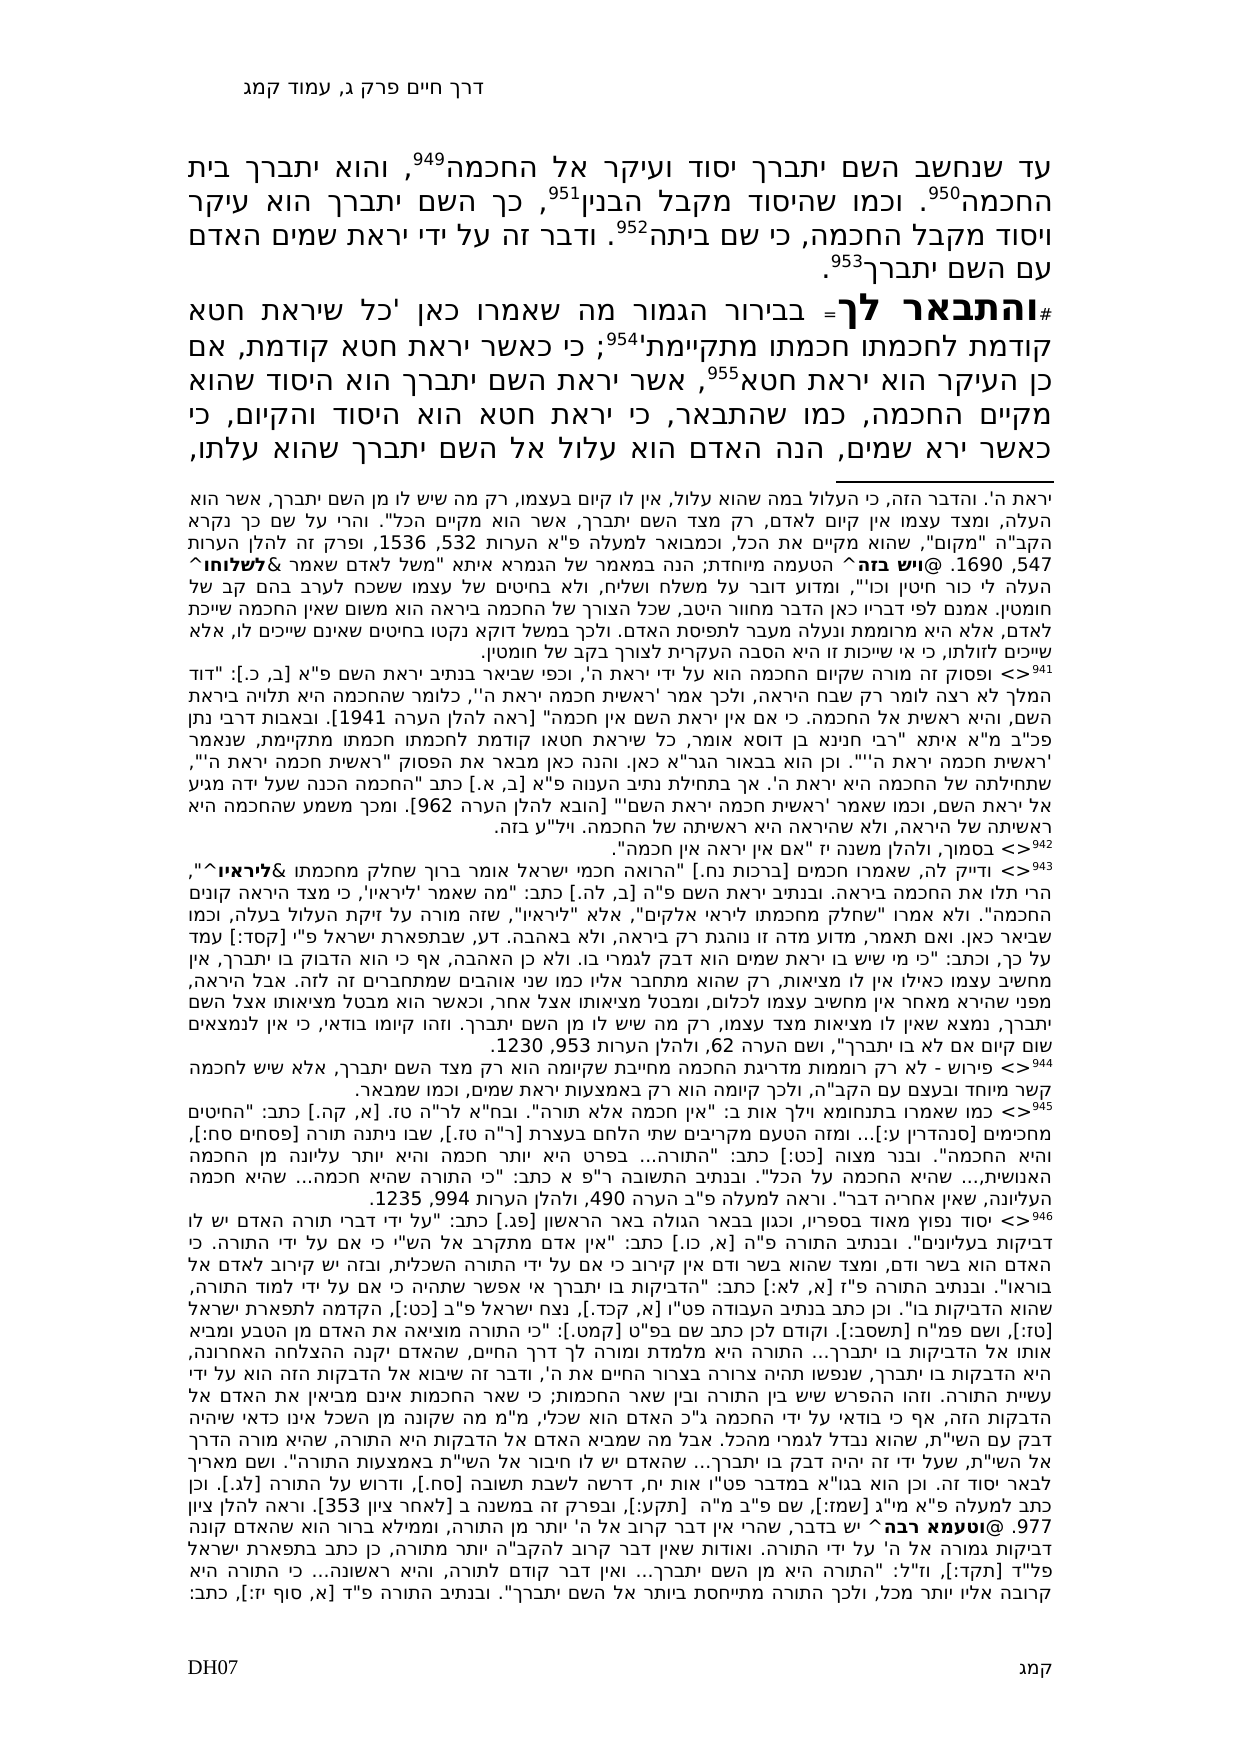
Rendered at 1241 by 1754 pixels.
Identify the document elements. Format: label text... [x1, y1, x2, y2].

text #והתבאר לך= בבירור הגמור מה שאמרו כאן 'כל שיראת חטא קודמת לחכמתו חכמתו מתקיימת'; כי כאשר יראת חטא קודמת, אם כן העיקר הוא יראת חטא, אשר יראת השם יתברך הוא היסוד שהוא מקיים החכמה, כמו שהתבאר, כי יראת חטא הוא היסוד והקיום, כי כאשר ירא שמים, הנה האדם הוא עלול אל השם יתברך שהוא עלתו, ובעלה מקוים הכל. ובפרט החכמה, כאשר החכמה היא שבה אל השם יתברך להתדבק בו יתברך, כי שם מקומה, ושם היא חוזרת, וכמו שחוזרים כל הדברים אל מקומם אל יסוד שלהם, ואין עמידה אל החכמה רק בו יתברך. וכאשר יש כאן העיקר, הוא יראת שמים, נבנה עליו החכמה. אבל כאשר חכמתו קודמת ליראתו, הרי החכמה היא היסוד ליראה, שהרי החכמה קודמת, והחכמה הביאה אותו אל היראה. ואף שהחכמה הביאה אותו אל היראה, היינו כי אי אפשר מי שיש בו חכמה שלא יהיה ירא את השם יתברך, מאחר שיש בו חכמה. אבל אין כאן יראה גמורה, שיהיה נקרא ירא שמים. וכיון שהחכמה היא הסיבה ליראה, הנה החכמה היא היסוד שנבנה עליו היראה. וראוי שיהיה היראה יסוד לחכמה, ואז הוא דומה כמו מי שבונה היסוד תחלה, ואחר כך בונה על היסוד מה שראוי לבנות, ואז מקוים הבנין כראוי. אבל אם חכמתו קודמת, דומה למי שהוא בונה הבנין בלא יסוד, ואין לדבר זה קיום כלל. ולפיכך אמר 'אין חכמתו מתקיימת', והדבר הזה הוא מבואר למי שיש בו חכמה. [187, 286, 1053, 465]
text #ויותר מזה=, אי אפשר שיהיה קיום אל החכמה בפרט* רק מצד השם יתברך. וזה כי דבר זה בארנו במקומות הרבה, כי על ידי החכמה יש דביקות אל האדם בו יתברך, והחכמה - היא התורה בפרט - היא כמו אמצעי בין השם יתברך ובין האדם, עד כי דביקות האדם בו יתברך על ידי התורה. וכבר התבאר דבר זה למעלה כי דביקות תלמיד חכם בו יתברך, עד שאמרו (ספרי דברים יא, כב) וכי אפשר להדבק בשכינה, אלא הדבק בחכמים ומעלה עליו כאילו דבק בשכינה, ומבואר זה למעלה. שתראה מזה כי החכמה היא עם השם יתברך, עד שנחשב השם יתברך יסוד ועיקר אל החכמה, והוא יתברך בית החכמה. וכמו שהיסוד מקבל הבנין, כך השם יתברך הוא עיקר ויסוד מקבל החכמה, כי שם ביתה. ודבר זה על ידי יראת שמים האדם עם השם יתברך. [187, 150, 1053, 286]
